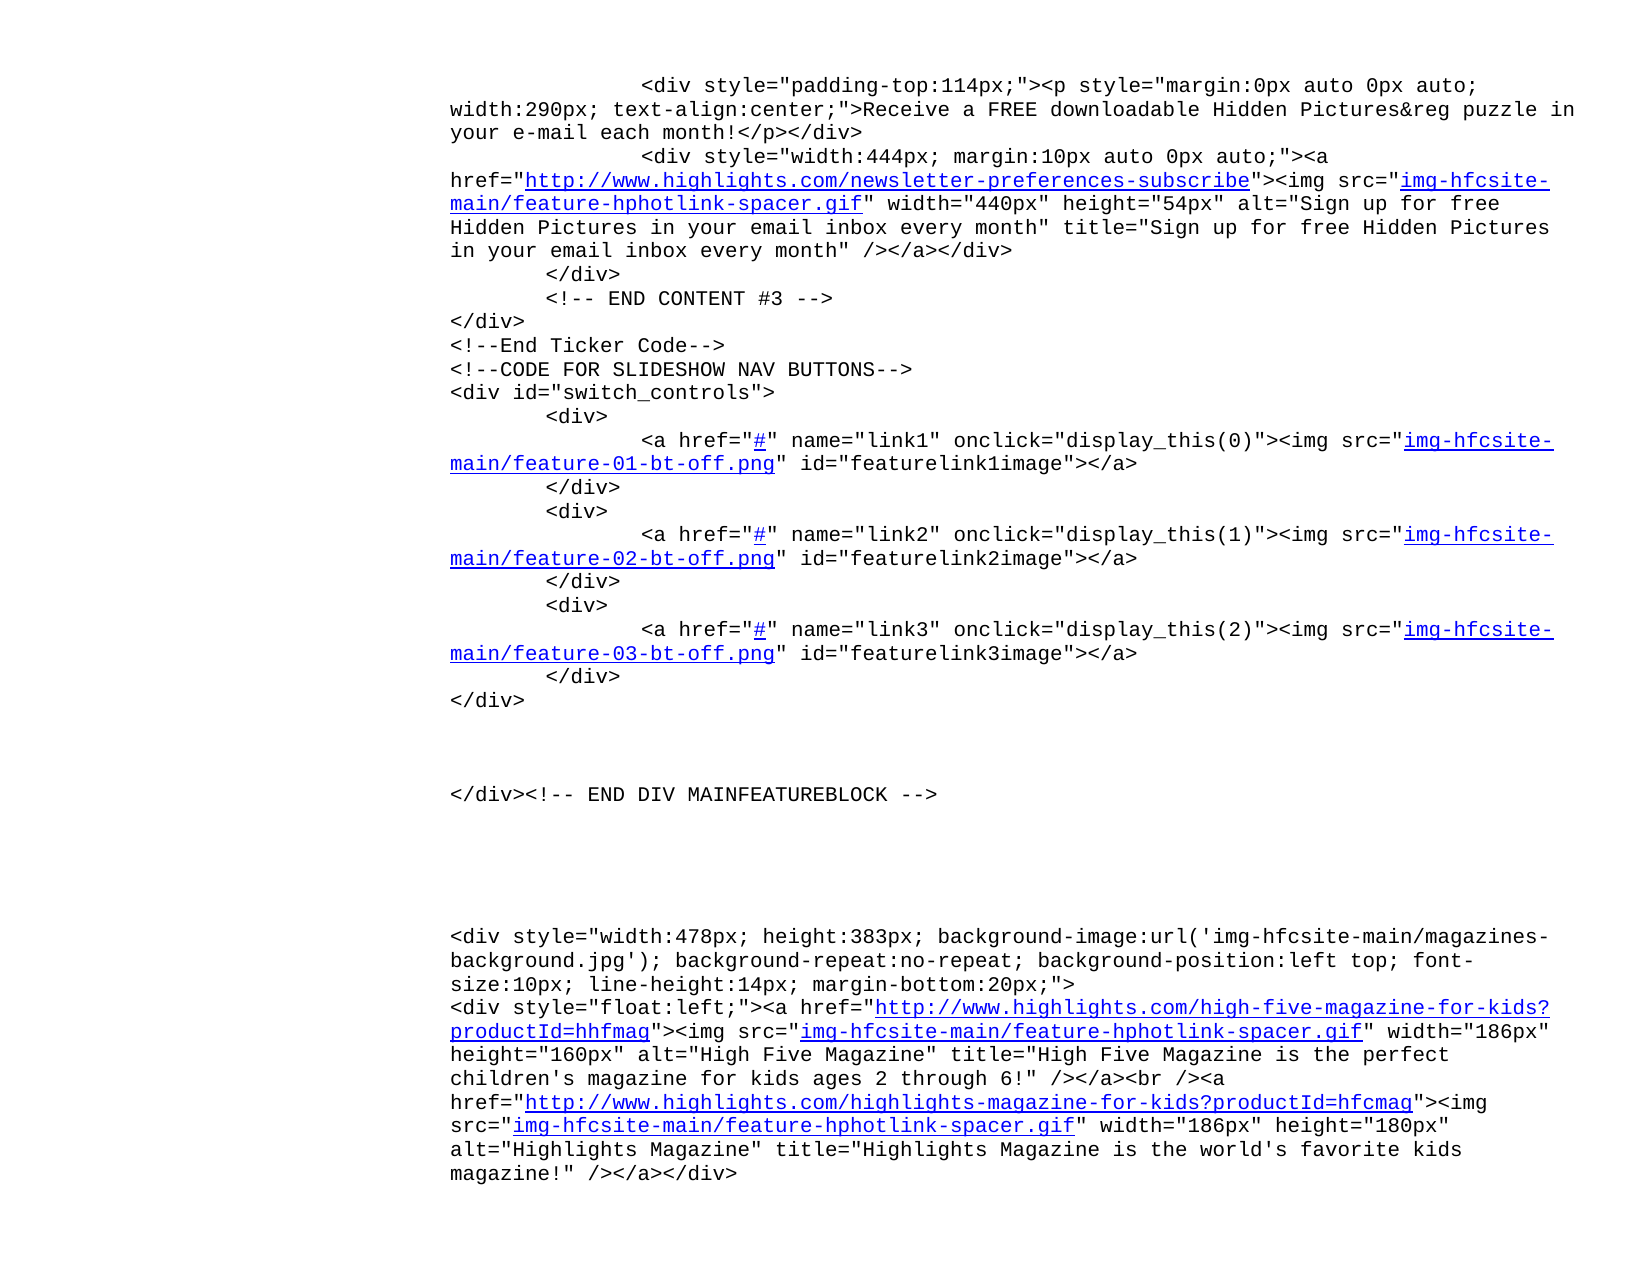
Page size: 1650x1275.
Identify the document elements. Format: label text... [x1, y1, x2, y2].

text <div> [450, 501, 1575, 524]
text </div> [450, 690, 1575, 713]
text <!--CODE FOR SLIDESHOW NAV BUTTONS--> [450, 359, 1575, 382]
text <!-- END CONTENT #3 --> [450, 288, 1575, 311]
text <div> [450, 595, 1575, 619]
text </div> [450, 477, 1575, 501]
text </div><!-- END DIV MAINFEATUREBLOCK --> [450, 784, 1575, 808]
text <div> [450, 406, 1575, 430]
text <!--End Ticker Code--> [450, 335, 1575, 359]
text <div id="switch_controls"> [450, 382, 1575, 406]
text </div> [450, 666, 1575, 690]
text <a href="#" name="link1" onclick="display_this(0)"><img src="img-hfcsite-main/feature-01-bt-off.png" id="featurelink1image"></a> [450, 430, 1575, 477]
text <div style="float:left;"><a href="http://www.highlights.com/high-five-magazine-for-kids?productId=hhfmag"><img src="img-hfcsite-main/feature-hphotlink-spacer.gif" width="186px" height="160px" alt="High Five Magazine" title="High Five Magazine is the perfect children's magazine for kids ages 2 through 6!" /></a><br /><a href="http://www.highlights.com/highlights-magazine-for-kids?productId=hfcmag"><img src="img-hfcsite-main/feature-hphotlink-spacer.gif" width="186px" height="180px" alt="Highlights Magazine" title="Highlights Magazine is the world's favorite kids magazine!" /></a></div> [450, 997, 1575, 1186]
text <div style="padding-top:114px;"><p style="margin:0px auto 0px auto; width:290px; text-align:center;">Receive a FREE downloadable Hidden Pictures&reg puzzle in your e-mail each month!</p></div> [450, 75, 1575, 146]
text </div> [450, 311, 1575, 335]
text </div> [450, 264, 1575, 288]
text <div style="width:478px; height:383px; background-image:url('img-hfcsite-main/magazines-background.jpg'); background-repeat:no-repeat; background-position:left top; font-size:10px; line-height:14px; margin-bottom:20px;"> [450, 926, 1575, 997]
text <div style="width:444px; margin:10px auto 0px auto;"><a href="http://www.highlights.com/newsletter-preferences-subscribe"><img src="img-hfcsite-main/feature-hphotlink-spacer.gif" width="440px" height="54px" alt="Sign up for free Hidden Pictures in your email inbox every month" title="Sign up for free Hidden Pictures in your email inbox every month" /></a></div> [450, 146, 1575, 264]
text <a href="#" name="link3" onclick="display_this(2)"><img src="img-hfcsite-main/feature-03-bt-off.png" id="featurelink3image"></a> [450, 619, 1575, 666]
text <a href="#" name="link2" onclick="display_this(1)"><img src="img-hfcsite-main/feature-02-bt-off.png" id="featurelink2image"></a> [450, 524, 1575, 572]
text </div> [450, 572, 1575, 595]
